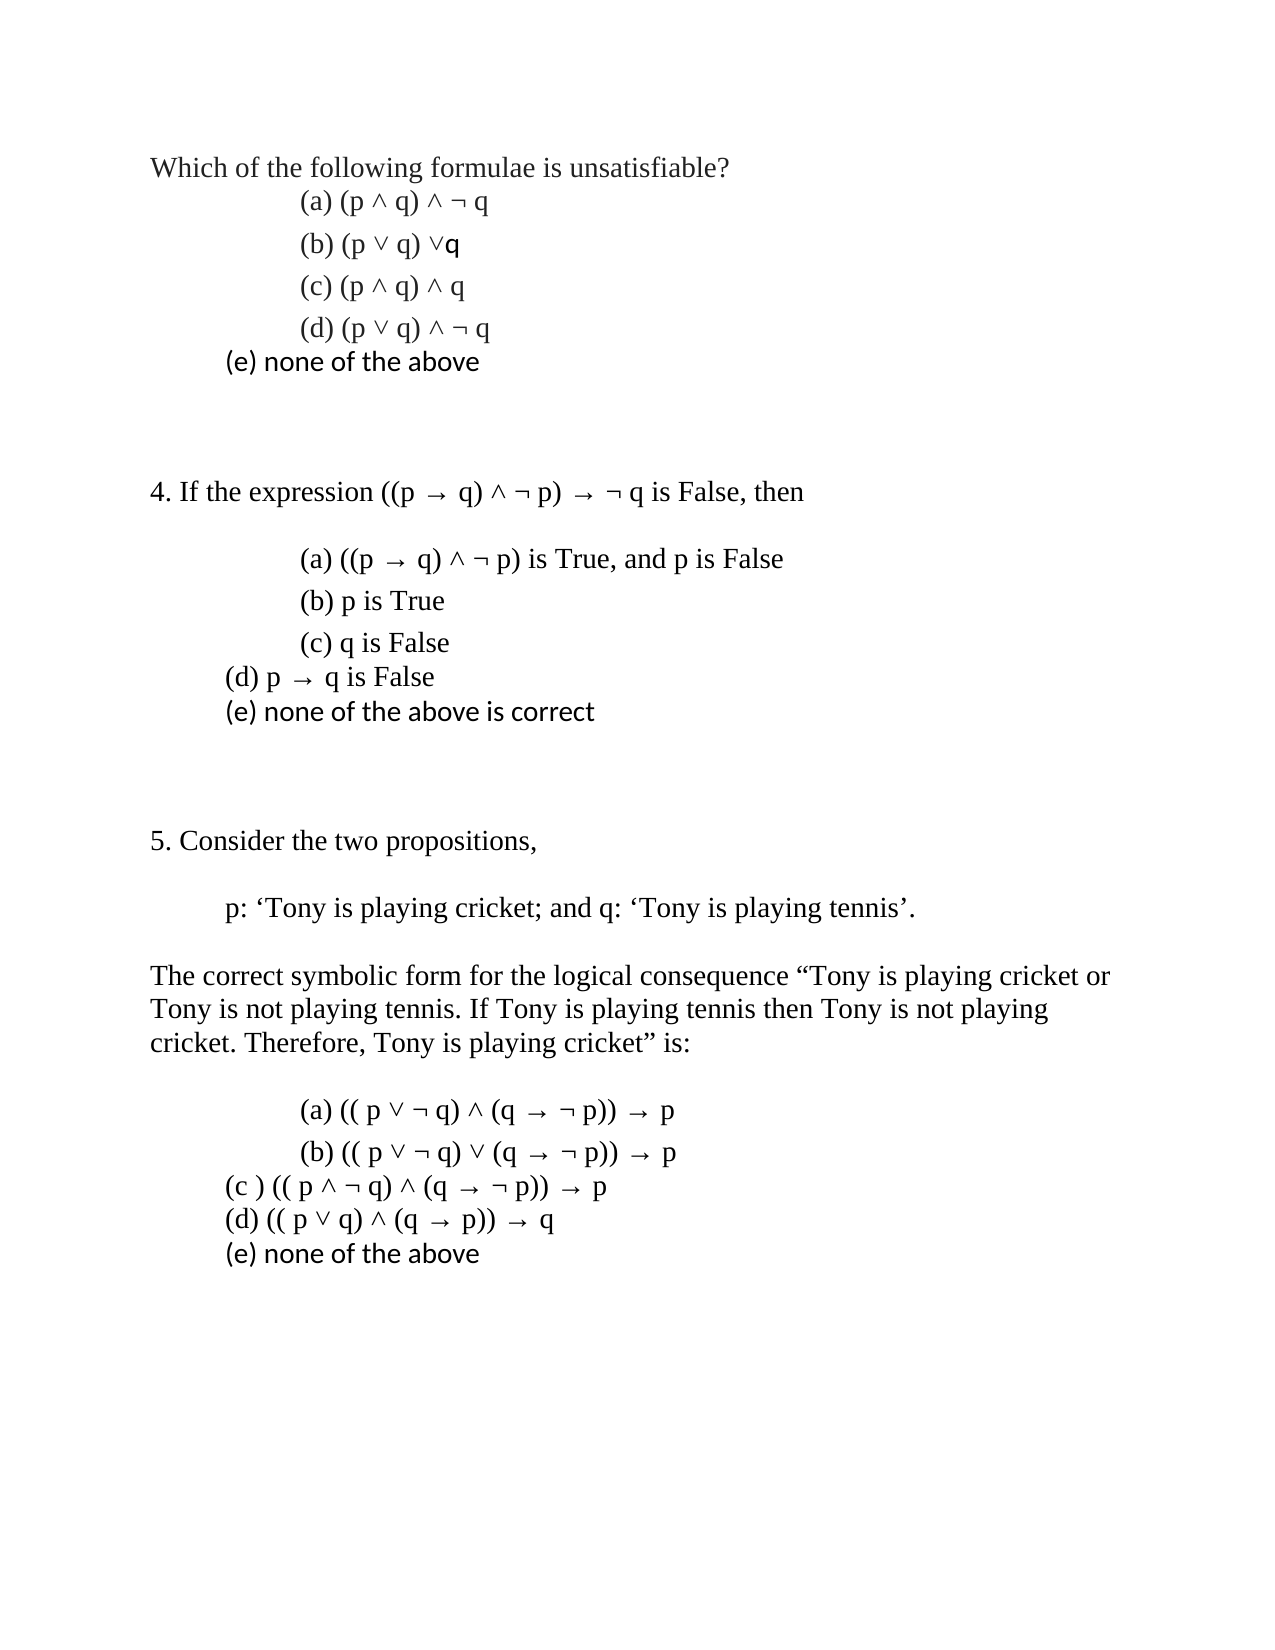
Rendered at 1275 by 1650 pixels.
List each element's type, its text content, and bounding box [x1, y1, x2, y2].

list (d) (p ˅ q) ˄ ¬ q [225, 310, 1125, 343]
list (b) (p ˅ q) ˅q [225, 225, 1125, 261]
text (e) none of the above [225, 1235, 1125, 1270]
text (e) none of the above is correct [225, 693, 1125, 728]
text 4. If the expression ((p → q) ˄ ¬ p) → ¬ q is False, then [150, 474, 1125, 507]
text (d) p → q is False [225, 659, 1125, 693]
text The correct symbolic form for the logical consequence “Tony is playing cricket or Tony is not playing tennis. If Tony is playing tennis then Tony is not playing cricket. Therefore, Tony is playing cricket” is: [150, 958, 1125, 1058]
text p: ‘Tony is playing cricket; and q: ‘Tony is playing tennis’. [150, 891, 1125, 924]
list (b) (( p ˅ ¬ q) ˅ (q → ¬ p)) → p [225, 1134, 1125, 1168]
text (d) (( p ˅ q) ˄ (q → p)) → q [225, 1201, 1125, 1235]
list (a) (( p ˅ ¬ q) ˄ (q → ¬ p)) → p [225, 1092, 1125, 1125]
text (e) none of the above [225, 343, 1125, 379]
list (a) ((p → q) ˄ ¬ p) is True, and p is False [225, 541, 1125, 574]
list (c) q is False [225, 626, 1125, 659]
text 5. Consider the two propositions, [150, 823, 1125, 857]
list (c) (p ˄ q) ˄ q [225, 268, 1125, 302]
text (c ) (( p ˄ ¬ q) ˄ (q → ¬ p)) → p [225, 1168, 1125, 1201]
list (a) (p ˄ q) ˄ ¬ q [225, 183, 1125, 217]
list (b) p is True [225, 583, 1125, 617]
text Which of the following formulae is unsatisfiable? [150, 150, 1125, 183]
